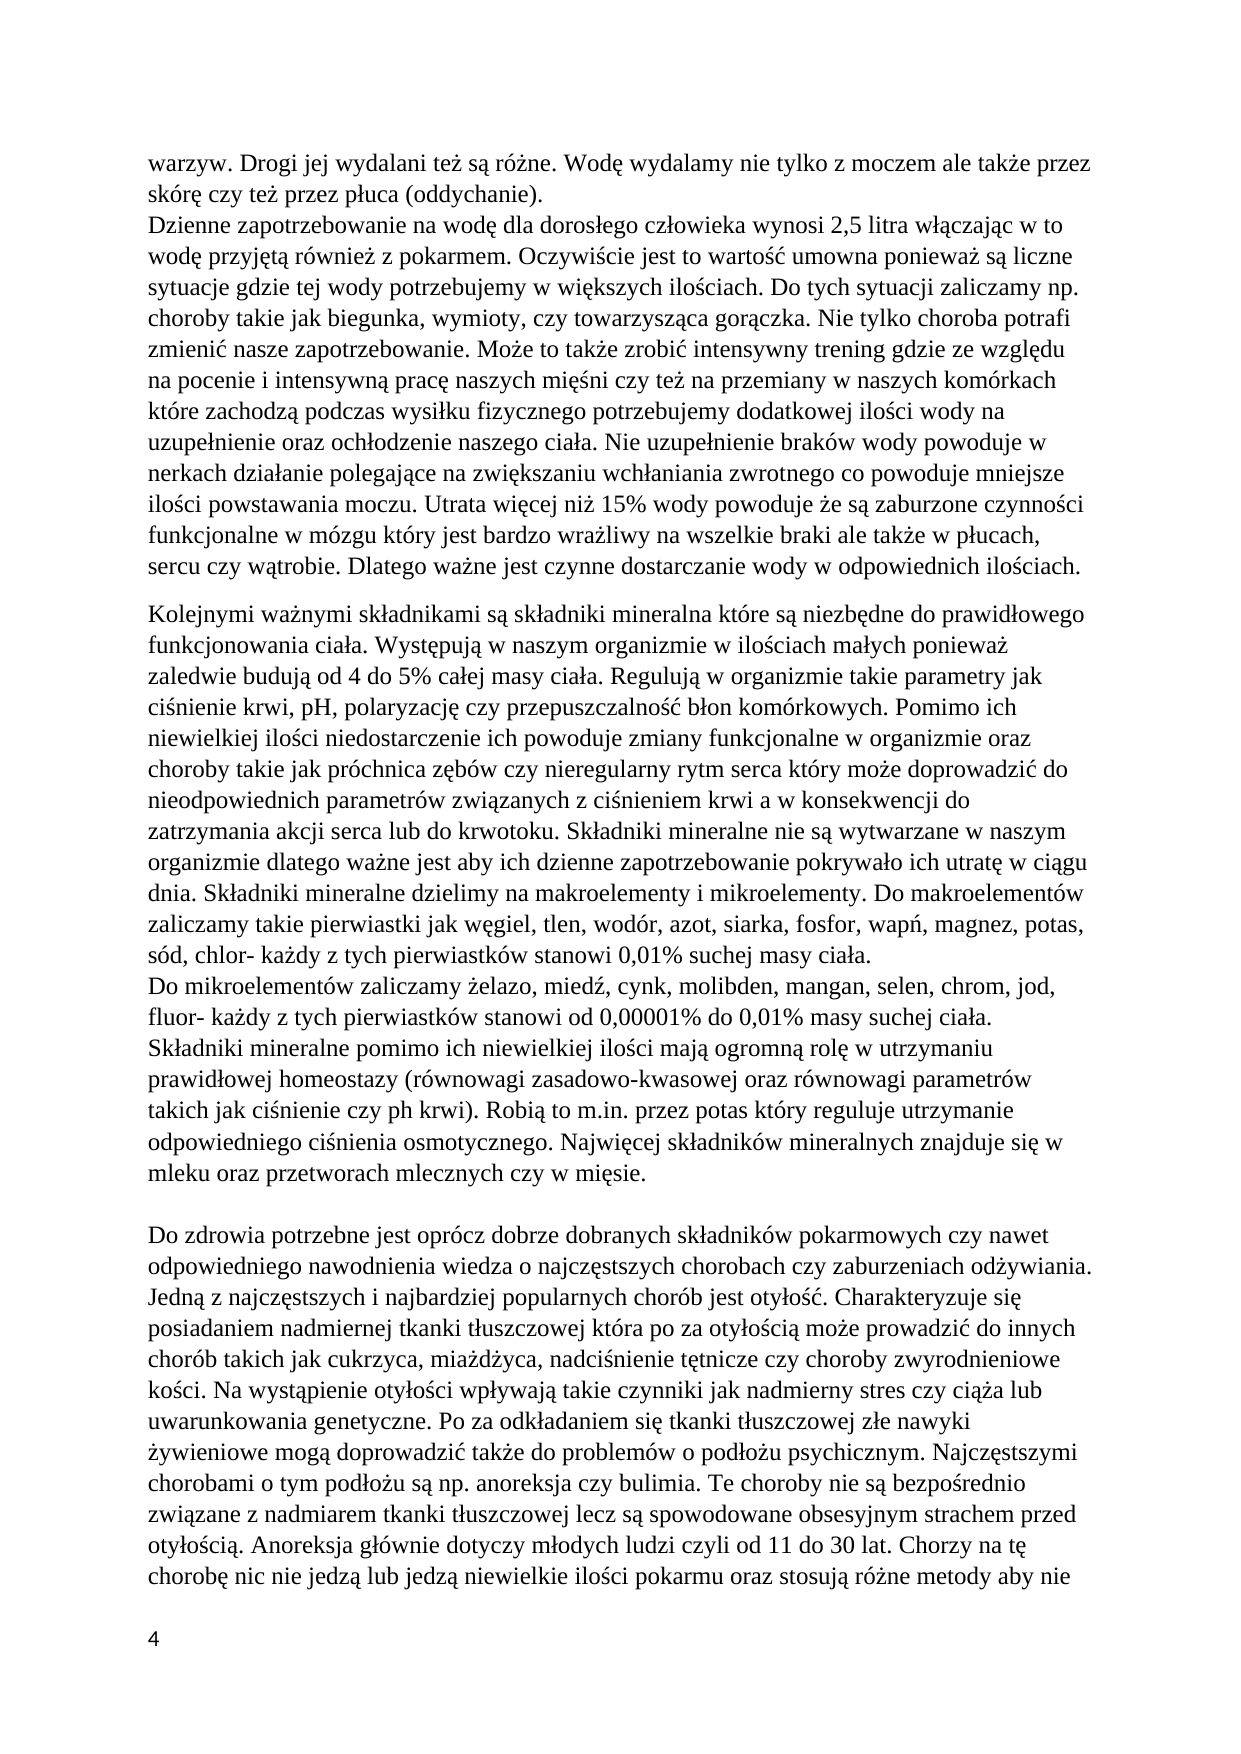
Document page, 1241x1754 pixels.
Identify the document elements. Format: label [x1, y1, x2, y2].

text [148, 599, 1093, 1590]
text [148, 148, 1093, 580]
